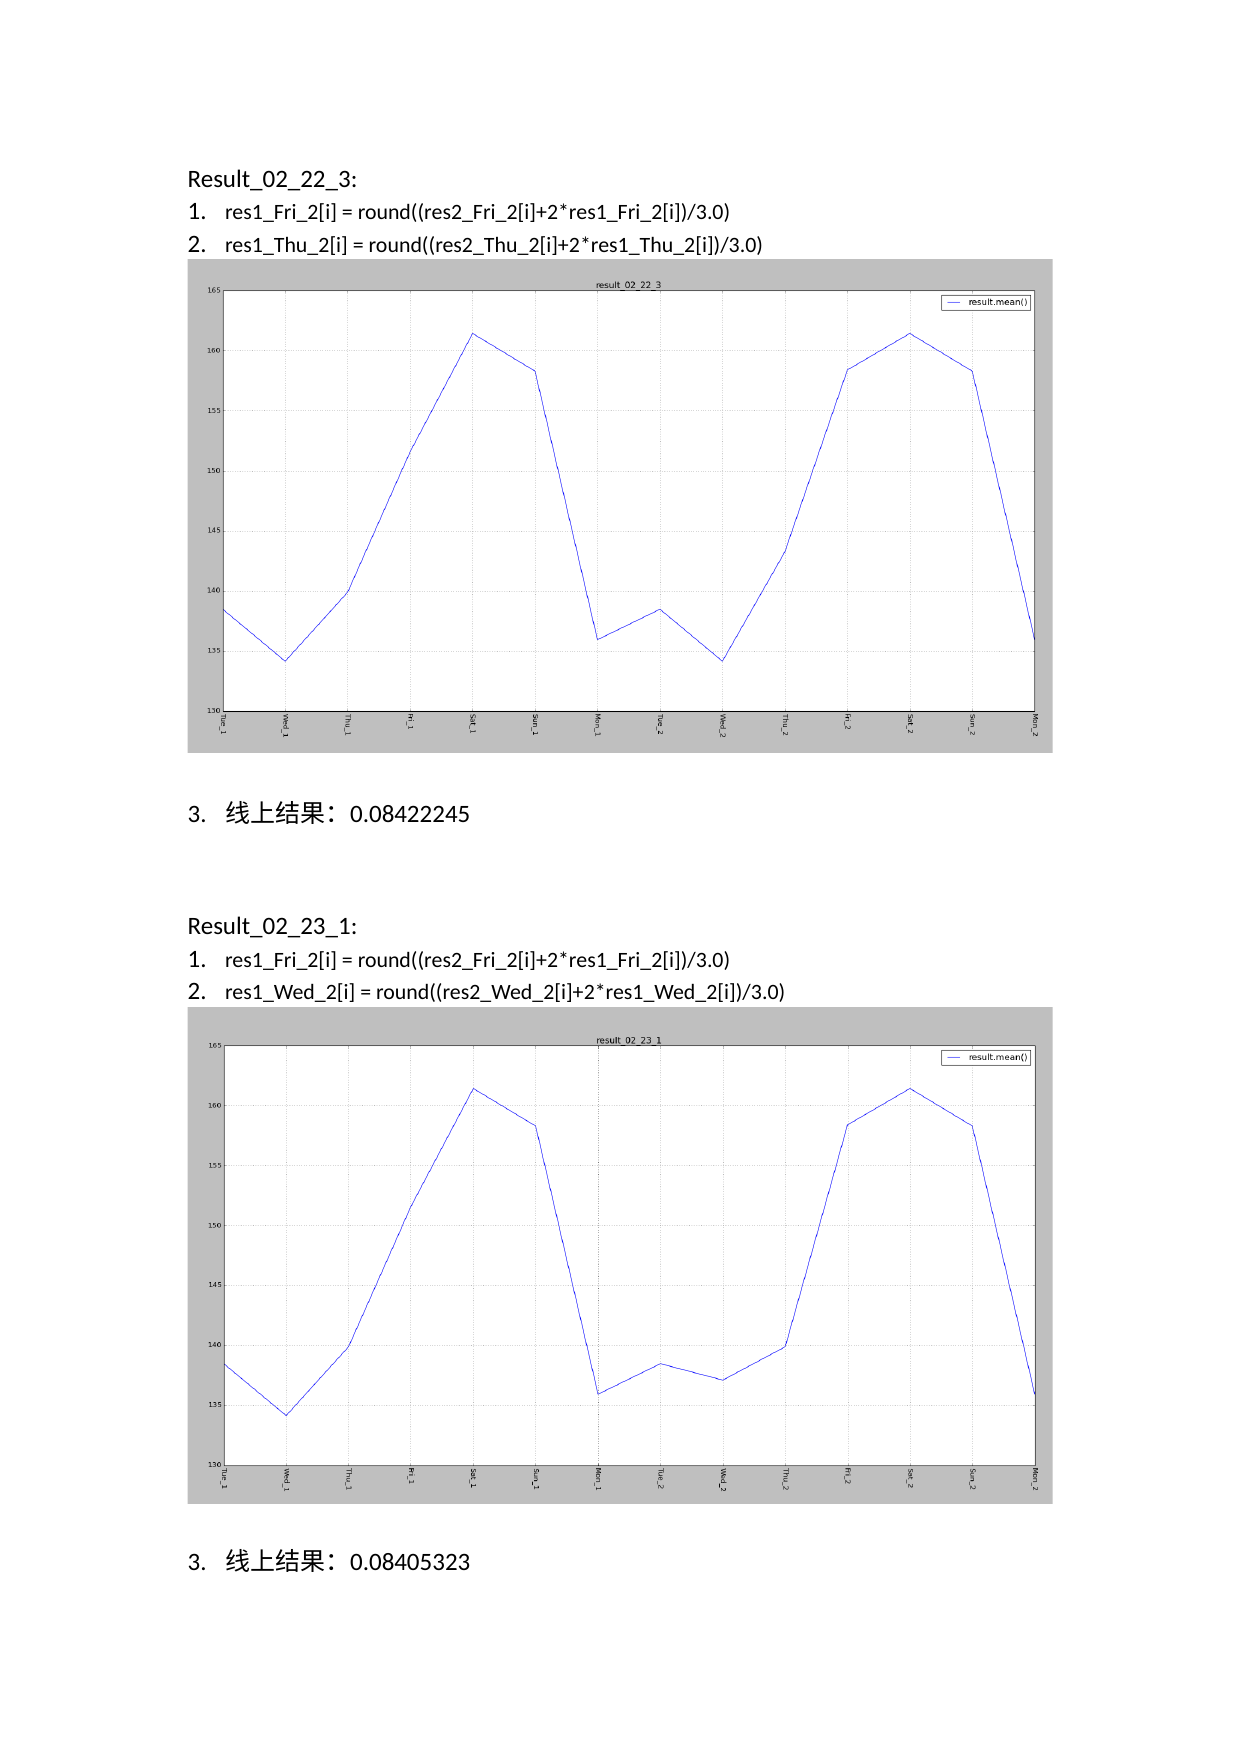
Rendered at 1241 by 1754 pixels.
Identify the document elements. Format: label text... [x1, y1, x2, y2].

picture [187, 1007, 1053, 1504]
list 线上结果：0.08422245 [187, 779, 1053, 844]
text Result_02_23_1: [187, 909, 1053, 942]
list res1_Fri_2[i] = round((res2_Fri_2[i]+2*res1_Fri_2[i])/3.0) [187, 942, 1053, 974]
picture [187, 259, 1053, 753]
list res1_Fri_2[i] = round((res2_Fri_2[i]+2*res1_Fri_2[i])/3.0) [187, 194, 1053, 227]
list res1_Wed_2[i] = round((res2_Wed_2[i]+2*res1_Wed_2[i])/3.0) [187, 974, 1053, 1007]
list res1_Thu_2[i] = round((res2_Thu_2[i]+2*res1_Thu_2[i])/3.0) [187, 227, 1053, 259]
text Result_02_22_3: [187, 162, 1053, 194]
list 线上结果：0.08405323 [187, 1527, 1053, 1592]
